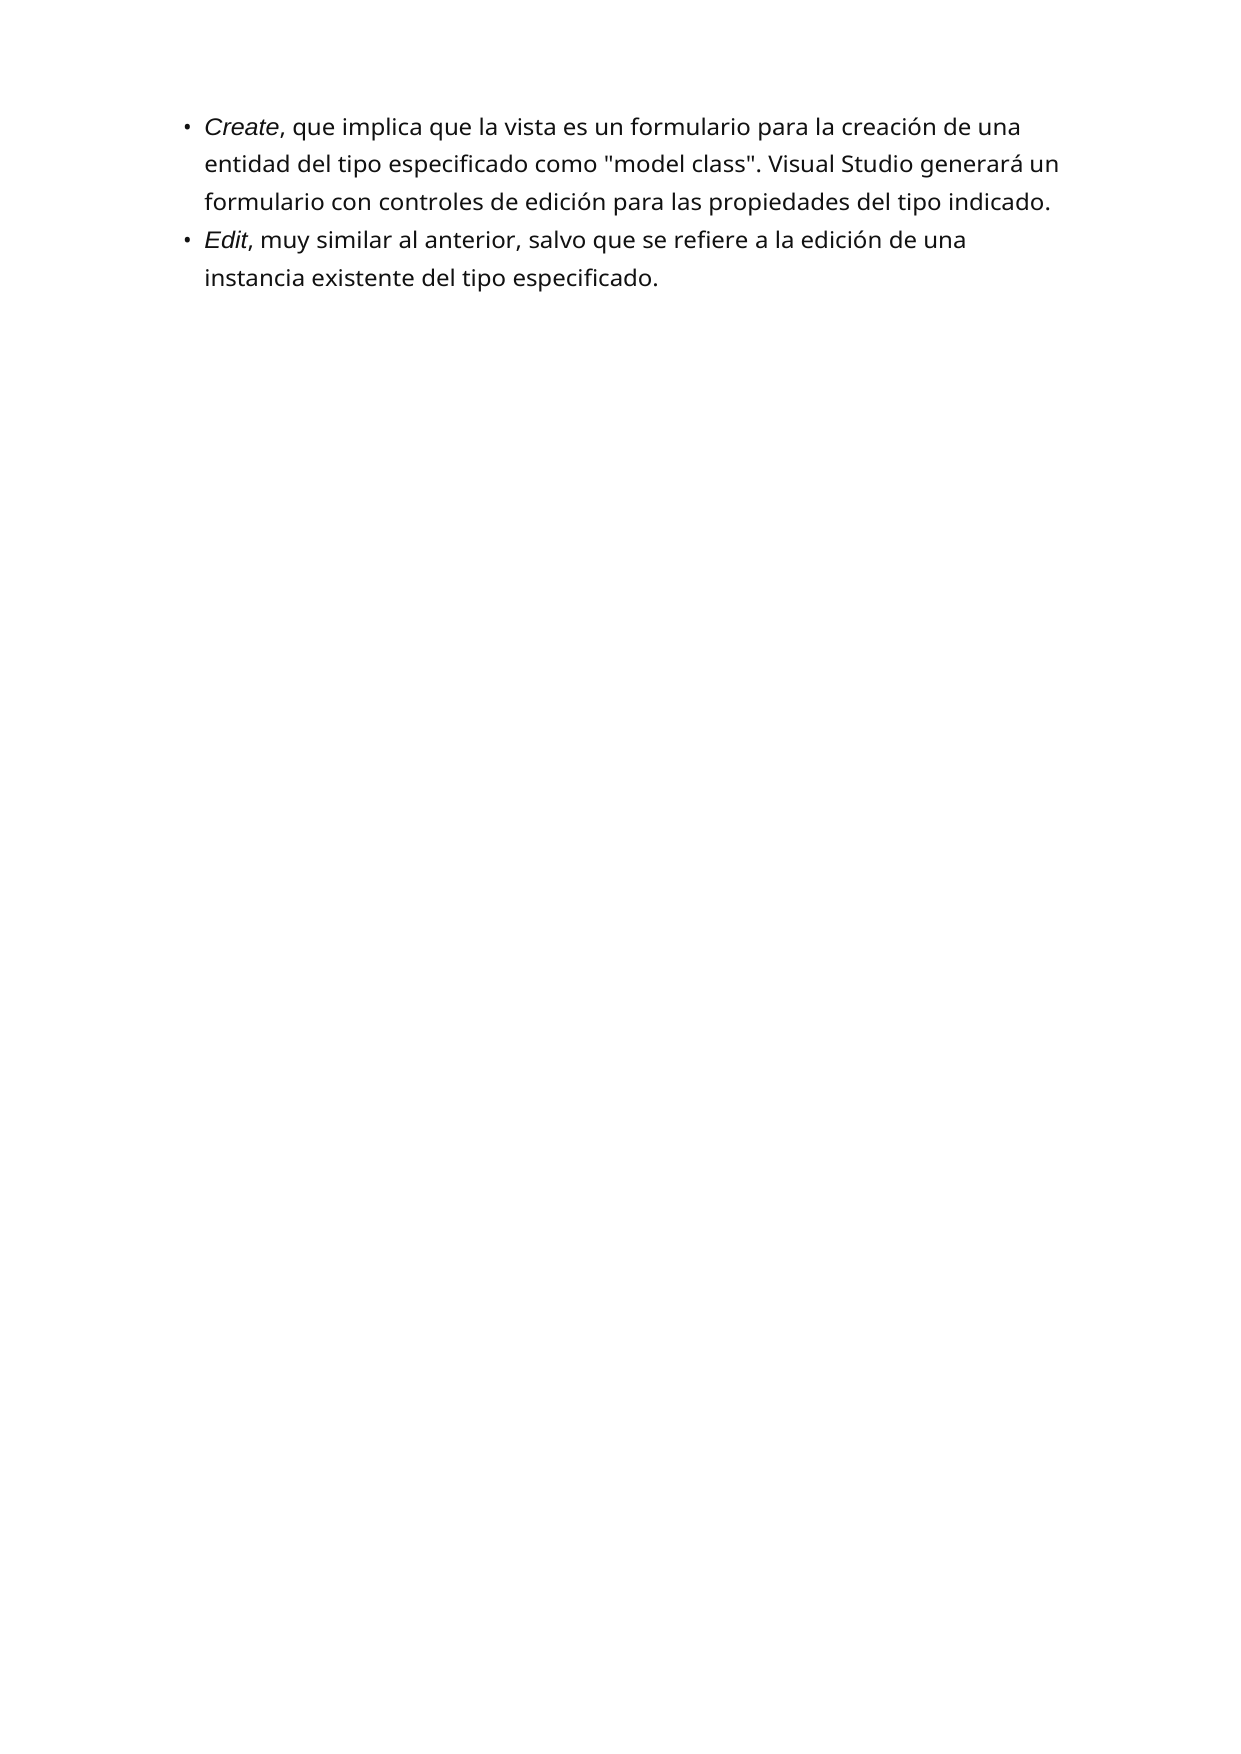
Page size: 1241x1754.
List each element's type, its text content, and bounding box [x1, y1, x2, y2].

list Create, que implica que la vista es un formulario para la creación de una entidad del tipo especificado como "model class". Visual Studio generará un formulario con controles de edición para las propiedades del tipo indicado. [183, 110, 1102, 217]
list Edit, muy similar al anterior, salvo que se refiere a la edición de una instancia existente del tipo especificado. [183, 224, 1026, 293]
